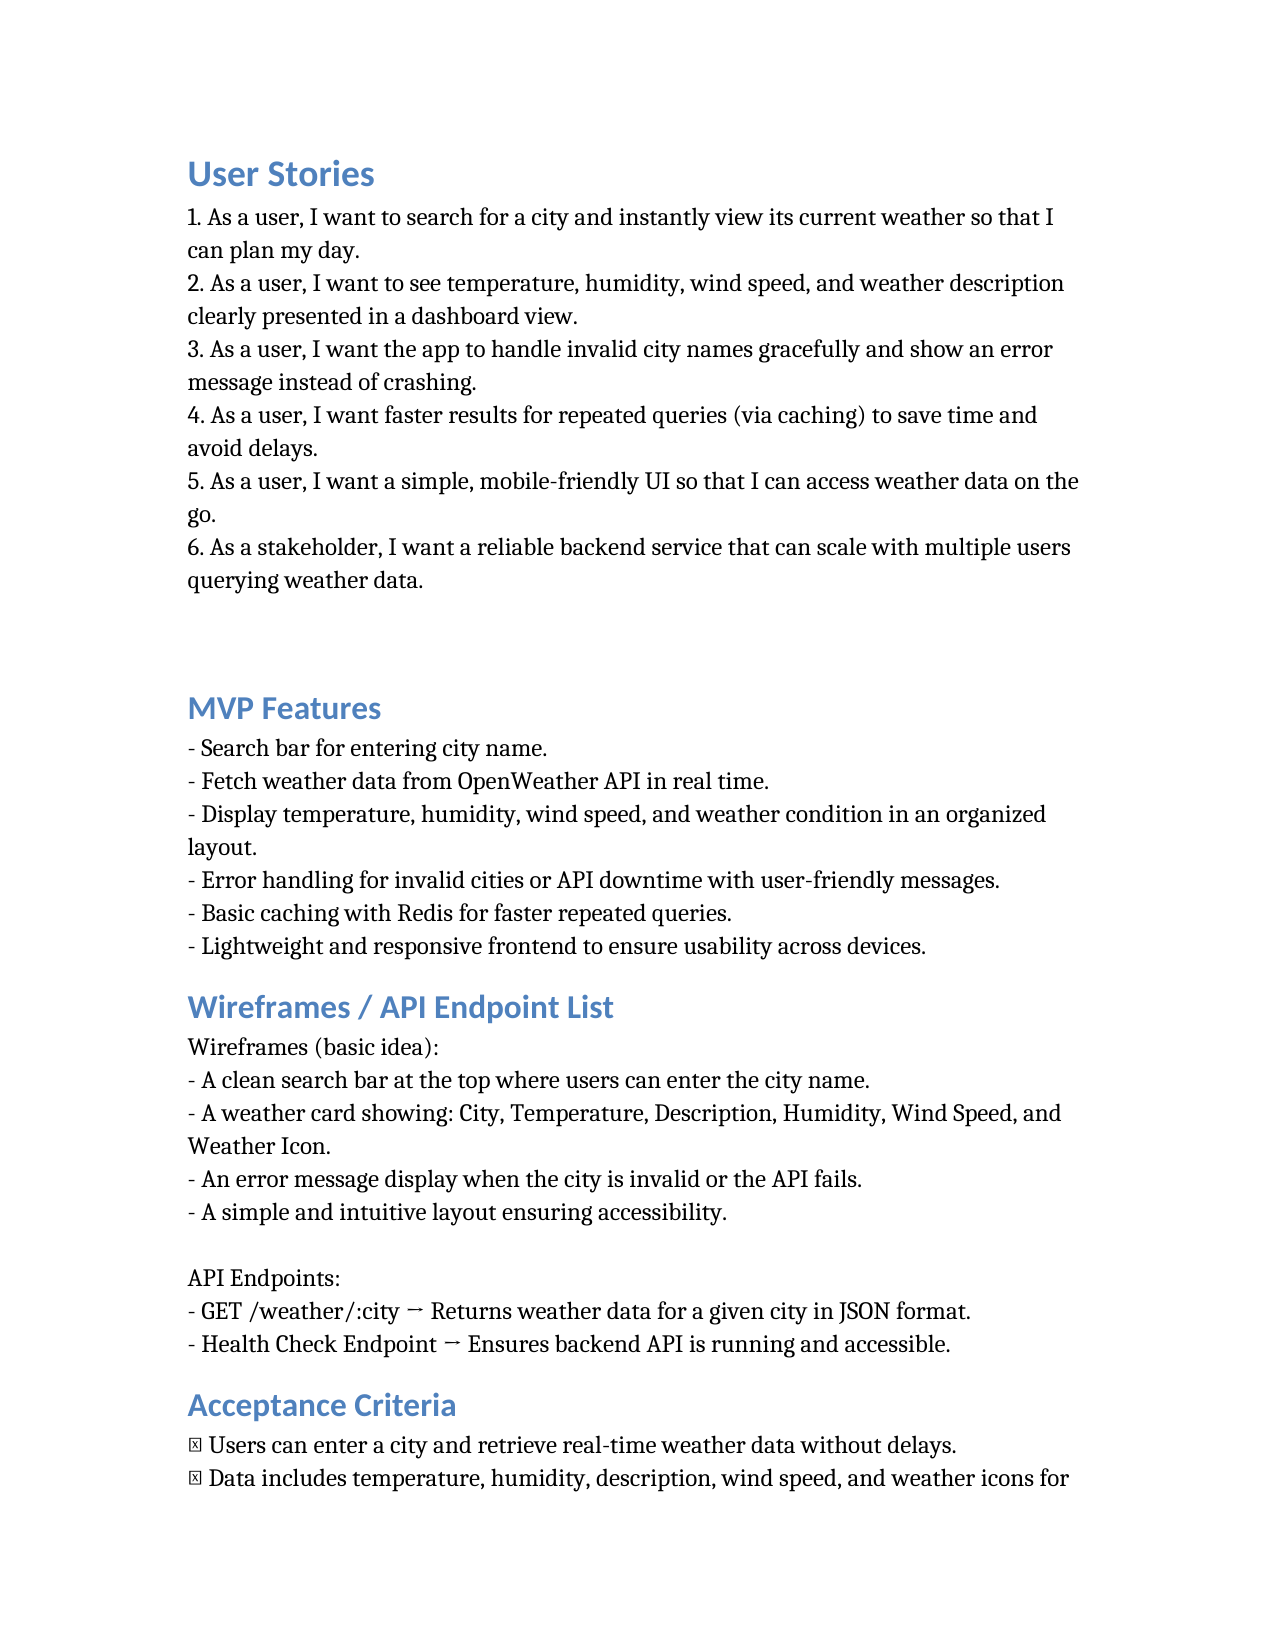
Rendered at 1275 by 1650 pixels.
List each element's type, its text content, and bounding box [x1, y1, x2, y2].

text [187, 1431, 1087, 1492]
text 1. As a user, I want to search for a city and instantly view its current weather so that I can plan my day. 2. As a user, I want to see temperature, humidity, wind speed, and weather description clearly presented in a dashboard view. 3. As a user, I want the app to handle invalid city names gracefully and show an error message instead of crashing. 4. As a user, I want faster results for repeated queries (via caching) to save time and avoid delays. 5. As a user, I want a simple, mobile-friendly UI so that I can access weather data on the go. 6. As a stakeholder, I want a reliable backend service that can scale with multiple users querying weather data. [187, 203, 1087, 595]
subtitle Acceptance Criteria [187, 1384, 1087, 1425]
subtitle MVP Features [187, 687, 1087, 728]
subtitle Wireframes / API Endpoint List [187, 986, 1087, 1027]
text Wireframes (basic idea): - A clean search bar at the top where users can enter the city name. - A weather card showing: City, Temperature, Description, Humidity, Wind Speed, and Weather Icon. - An error message display when the city is invalid or the API fails. - A simple and intuitive layout ensuring accessibility. API Endpoints: - GET /weather/:city → Returns weather data for a given city in JSON format. - Health Check Endpoint → Ensures backend API is running and accessible. [187, 1033, 1087, 1359]
subtitle User Stories [187, 150, 1087, 196]
text - Search bar for entering city name. - Fetch weather data from OpenWeather API in real time. - Display temperature, humidity, wind speed, and weather condition in an organized layout. - Error handling for invalid cities or API downtime with user-friendly messages. - Basic caching with Redis for faster repeated queries. - Lightweight and responsive frontend to ensure usability across devices. [187, 734, 1087, 961]
